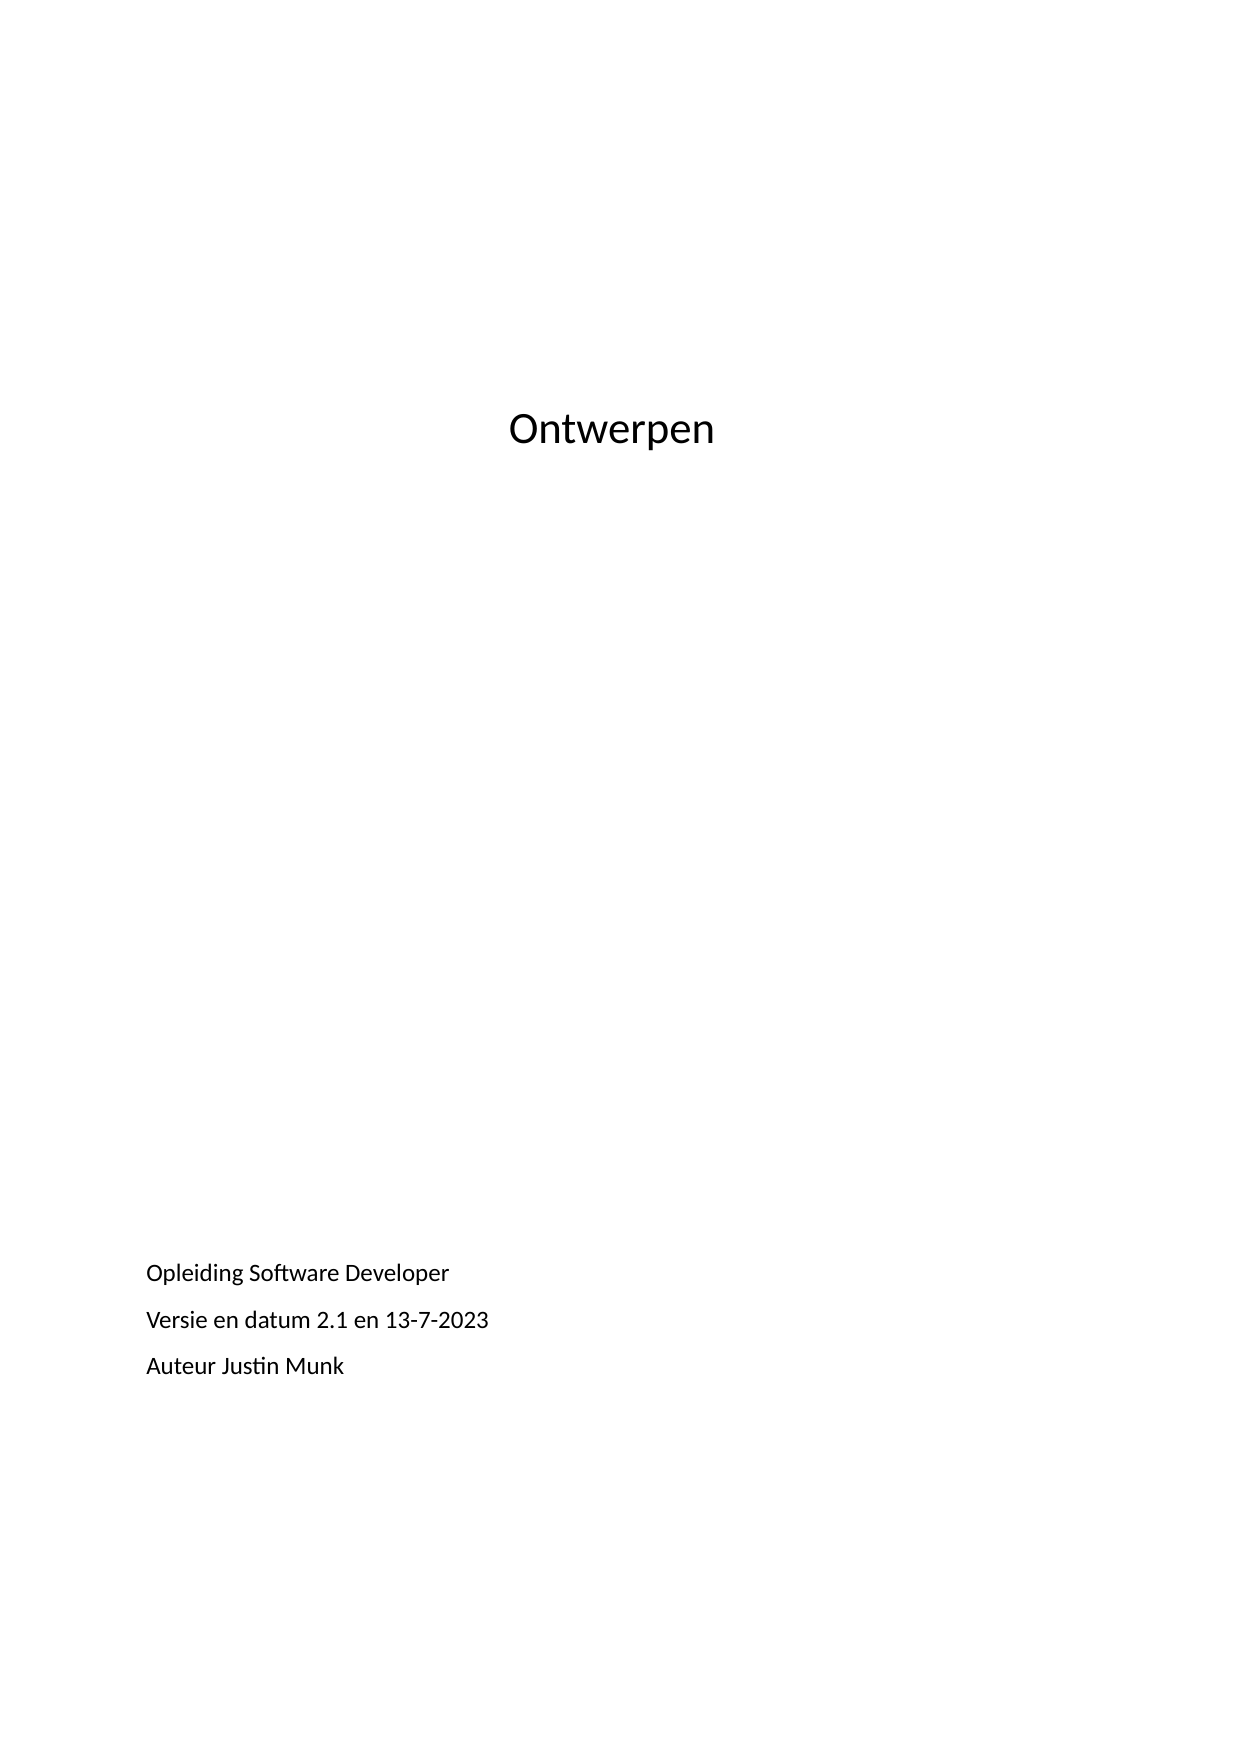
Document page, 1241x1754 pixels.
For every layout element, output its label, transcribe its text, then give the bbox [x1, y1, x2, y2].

text Auteur Justin Munk [146, 1350, 1095, 1380]
text Ontwerpen [147, 400, 715, 455]
text Versie en datum 2.1 en 13-7-2023 [146, 1304, 1095, 1334]
text Opleiding Software Developer [146, 1257, 1095, 1288]
